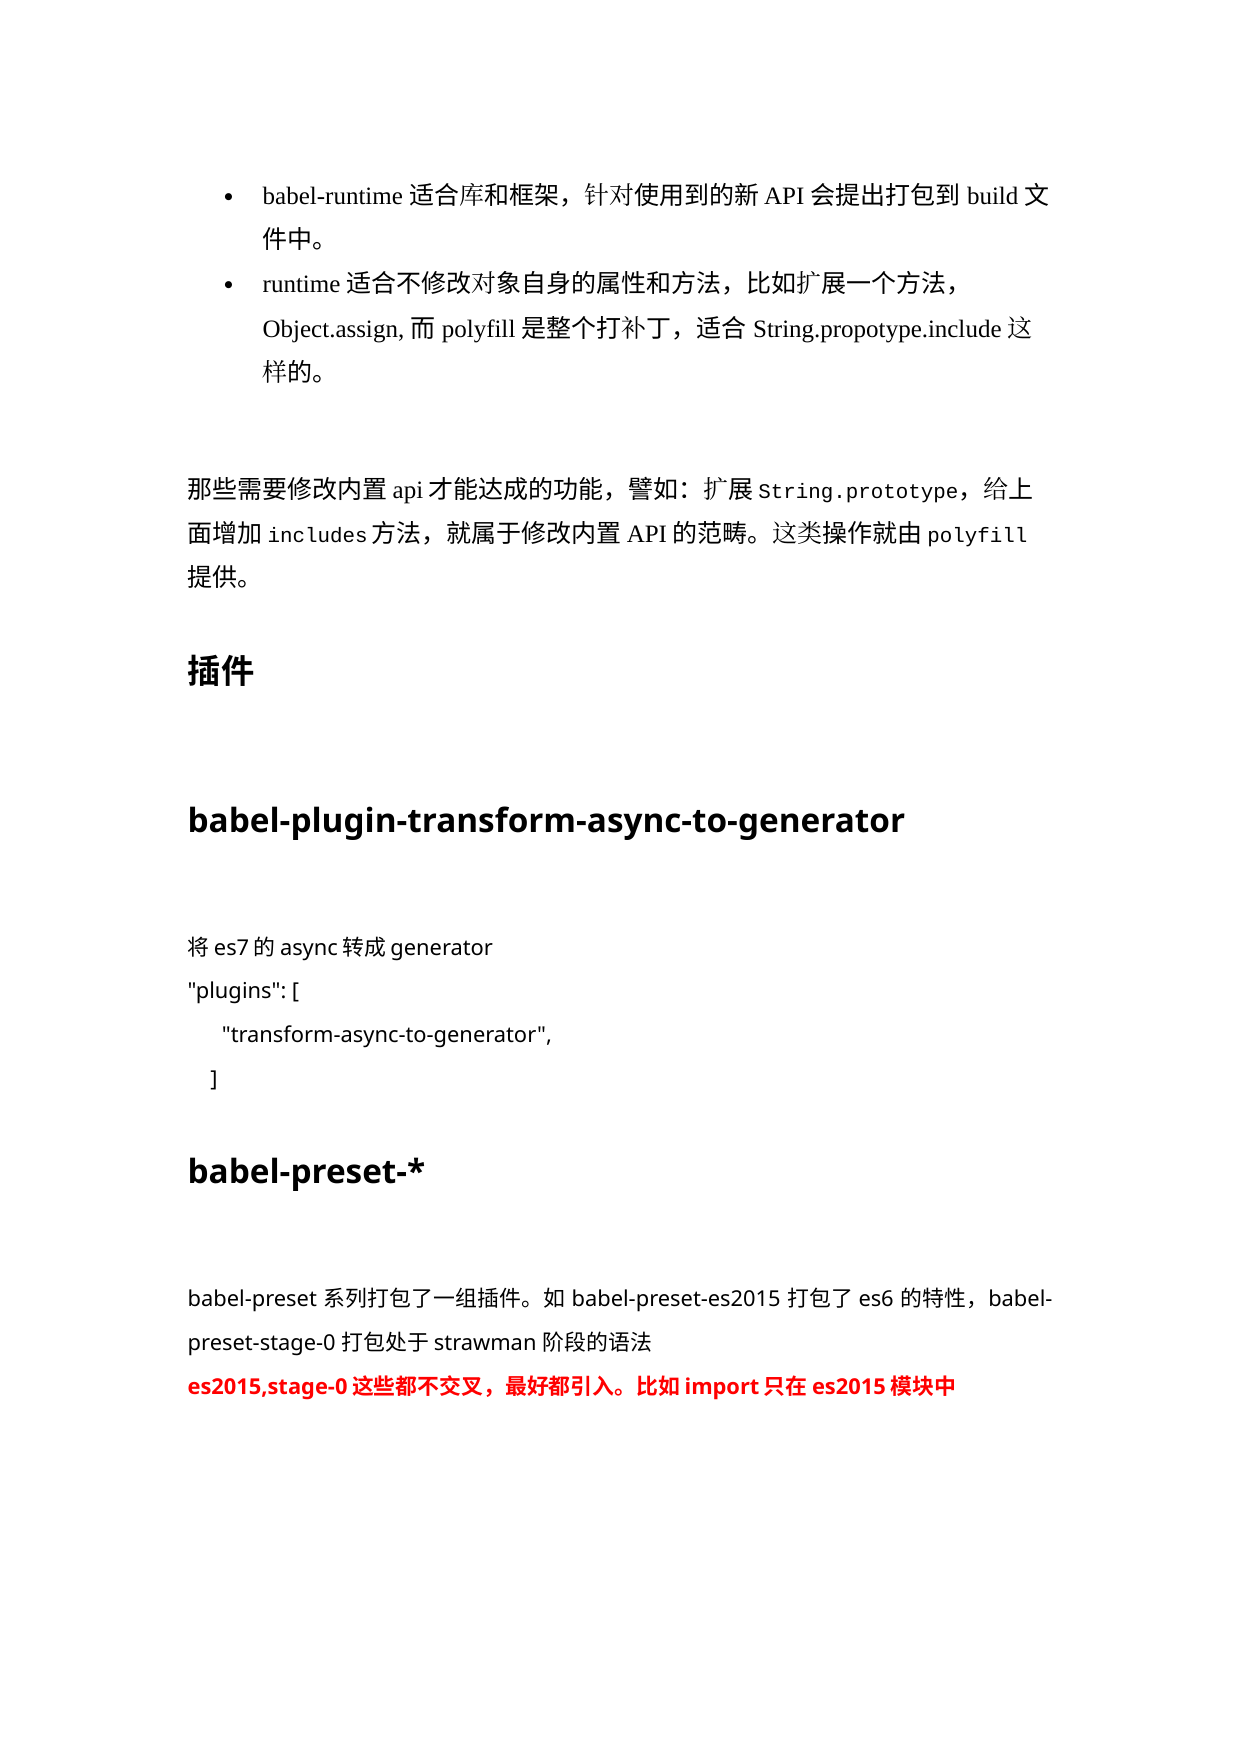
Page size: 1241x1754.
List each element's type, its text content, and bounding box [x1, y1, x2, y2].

list runtime 适合不修改对象自身的属性和方法，比如扩展一个方法， Object.assign, 而 polyfill 是整个打补丁，适合 String.propotype.include 这样的。 [225, 260, 1053, 392]
text "transform-async-to-generator", [187, 1012, 1053, 1056]
text es2015,stage-0这些都不交叉，最好都引入。比如import只在es2015模块中 [187, 1363, 1053, 1407]
text "plugins": [ [187, 967, 1053, 1012]
list babel-runtime 适合库和框架，针对使用到的新API 会提出打包到 build 文件中。 [225, 172, 1053, 260]
text 将es7的async转成generator [187, 923, 1053, 967]
subtitle 插件 [187, 625, 1053, 713]
text 那些需要修改内置api才能达成的功能，譬如：扩展String.prototype，给上面增加includes方法，就属于修改内置API的范畴。这类操作就由polyfill提供。 [187, 466, 1053, 598]
subtitle babel-plugin-transform-async-to-generator [187, 775, 1053, 863]
text ] [187, 1056, 1053, 1100]
subtitle babel-preset-* [187, 1127, 1053, 1215]
text babel-preset 系列打包了一组插件。如 babel-preset-es2015 打包了 es6 的特性，babel-preset-stage-0 打包处于 strawman 阶段的语法 [187, 1275, 1053, 1363]
